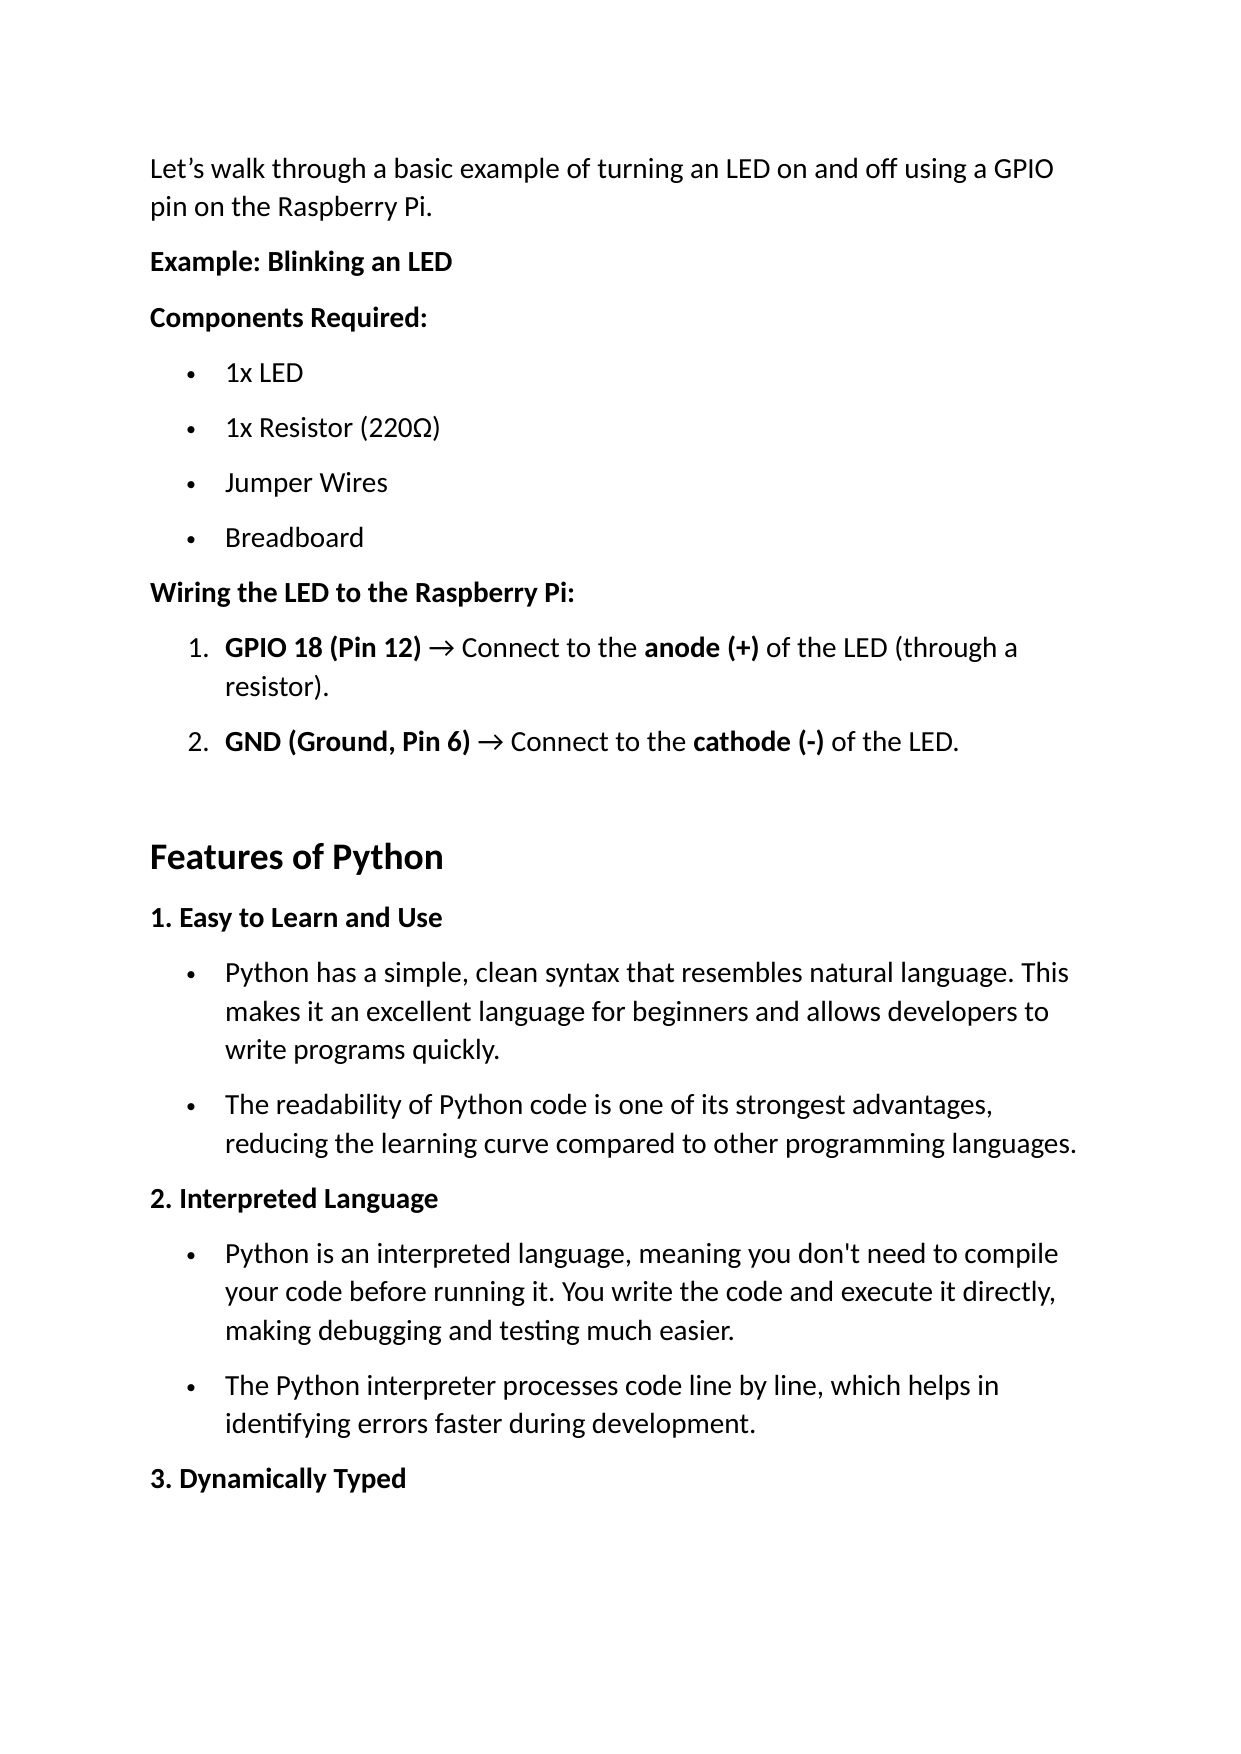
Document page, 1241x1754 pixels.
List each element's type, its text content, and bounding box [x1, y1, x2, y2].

list 1x LED [187, 354, 1090, 389]
list 1x Resistor (220Ω) [187, 409, 1090, 444]
list Breadboard [187, 519, 1090, 555]
text Let’s walk through a basic example of turning an LED on and off using a GPIO pin on the Raspberry Pi. [150, 150, 1090, 224]
text Features of Python [150, 833, 1090, 879]
text 3. Dynamically Typed [150, 1460, 1090, 1496]
list The readability of Python code is one of its strongest advantages, reducing the learning curve compared to other programming languages. [187, 1086, 1090, 1160]
text Components Required: [150, 299, 1090, 334]
list Python has a simple, clean syntax that resembles natural language. This makes it an excellent language for beginners and allows developers to write programs quickly. [187, 954, 1090, 1067]
list GPIO 18 (Pin 12) → Connect to the anode (+) of the LED (through a resistor). [187, 629, 1090, 703]
text 1. Easy to Learn and Use [150, 899, 1090, 935]
text 2. Interpreted Language [150, 1180, 1090, 1215]
text Wiring the LED to the Raspberry Pi: [150, 574, 1090, 610]
list Jumper Wires [187, 464, 1090, 499]
list GND (Ground, Pin 6) → Connect to the cathode (-) of the LED. [187, 723, 1090, 758]
list Python is an interpreted language, meaning you don't need to compile your code before running it. You write the code and execute it directly, making debugging and testing much easier. [187, 1235, 1090, 1347]
list The Python interpreter processes code line by line, which helps in identifying errors faster during development. [187, 1367, 1090, 1441]
text Example: Blinking an LED [150, 243, 1090, 279]
